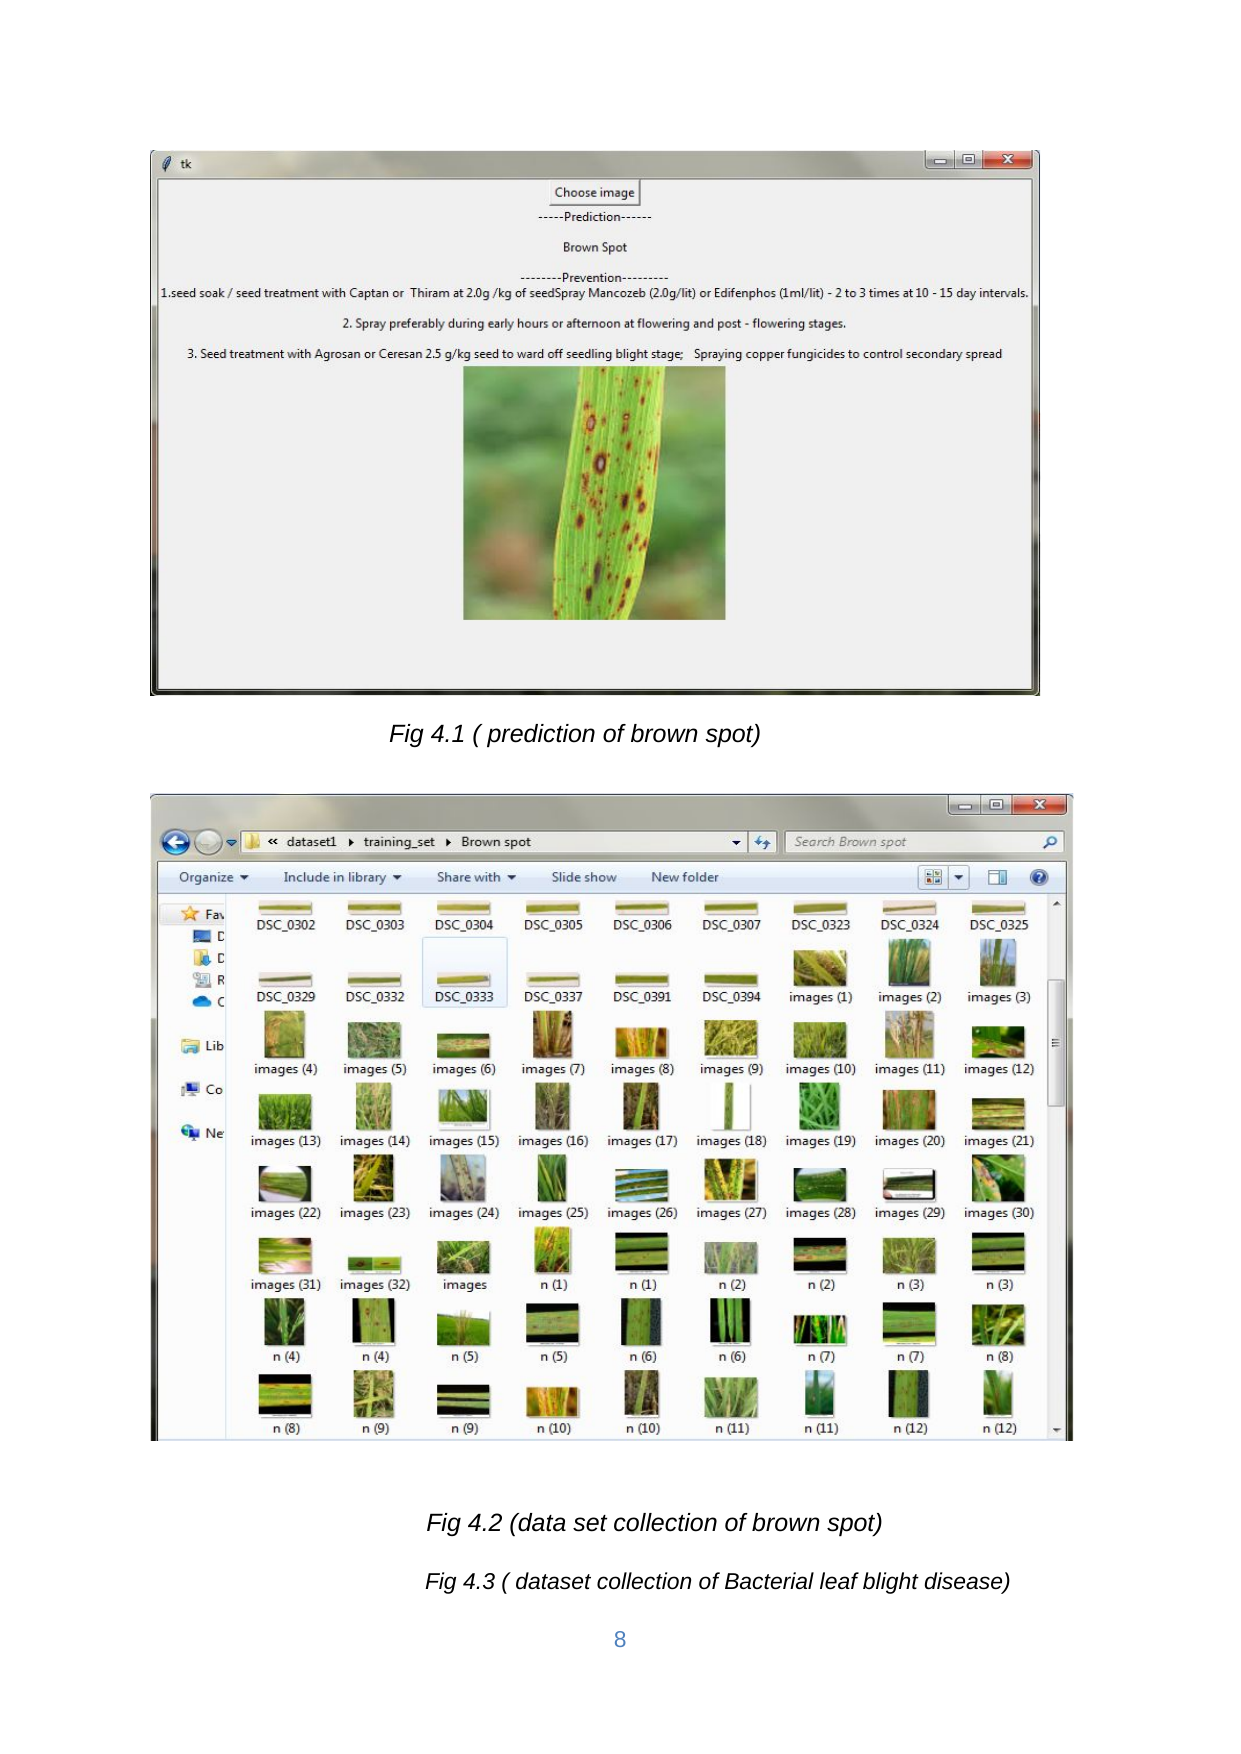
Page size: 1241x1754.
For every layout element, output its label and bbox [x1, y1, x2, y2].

picture [150, 150, 1041, 696]
picture [150, 793, 1074, 1441]
